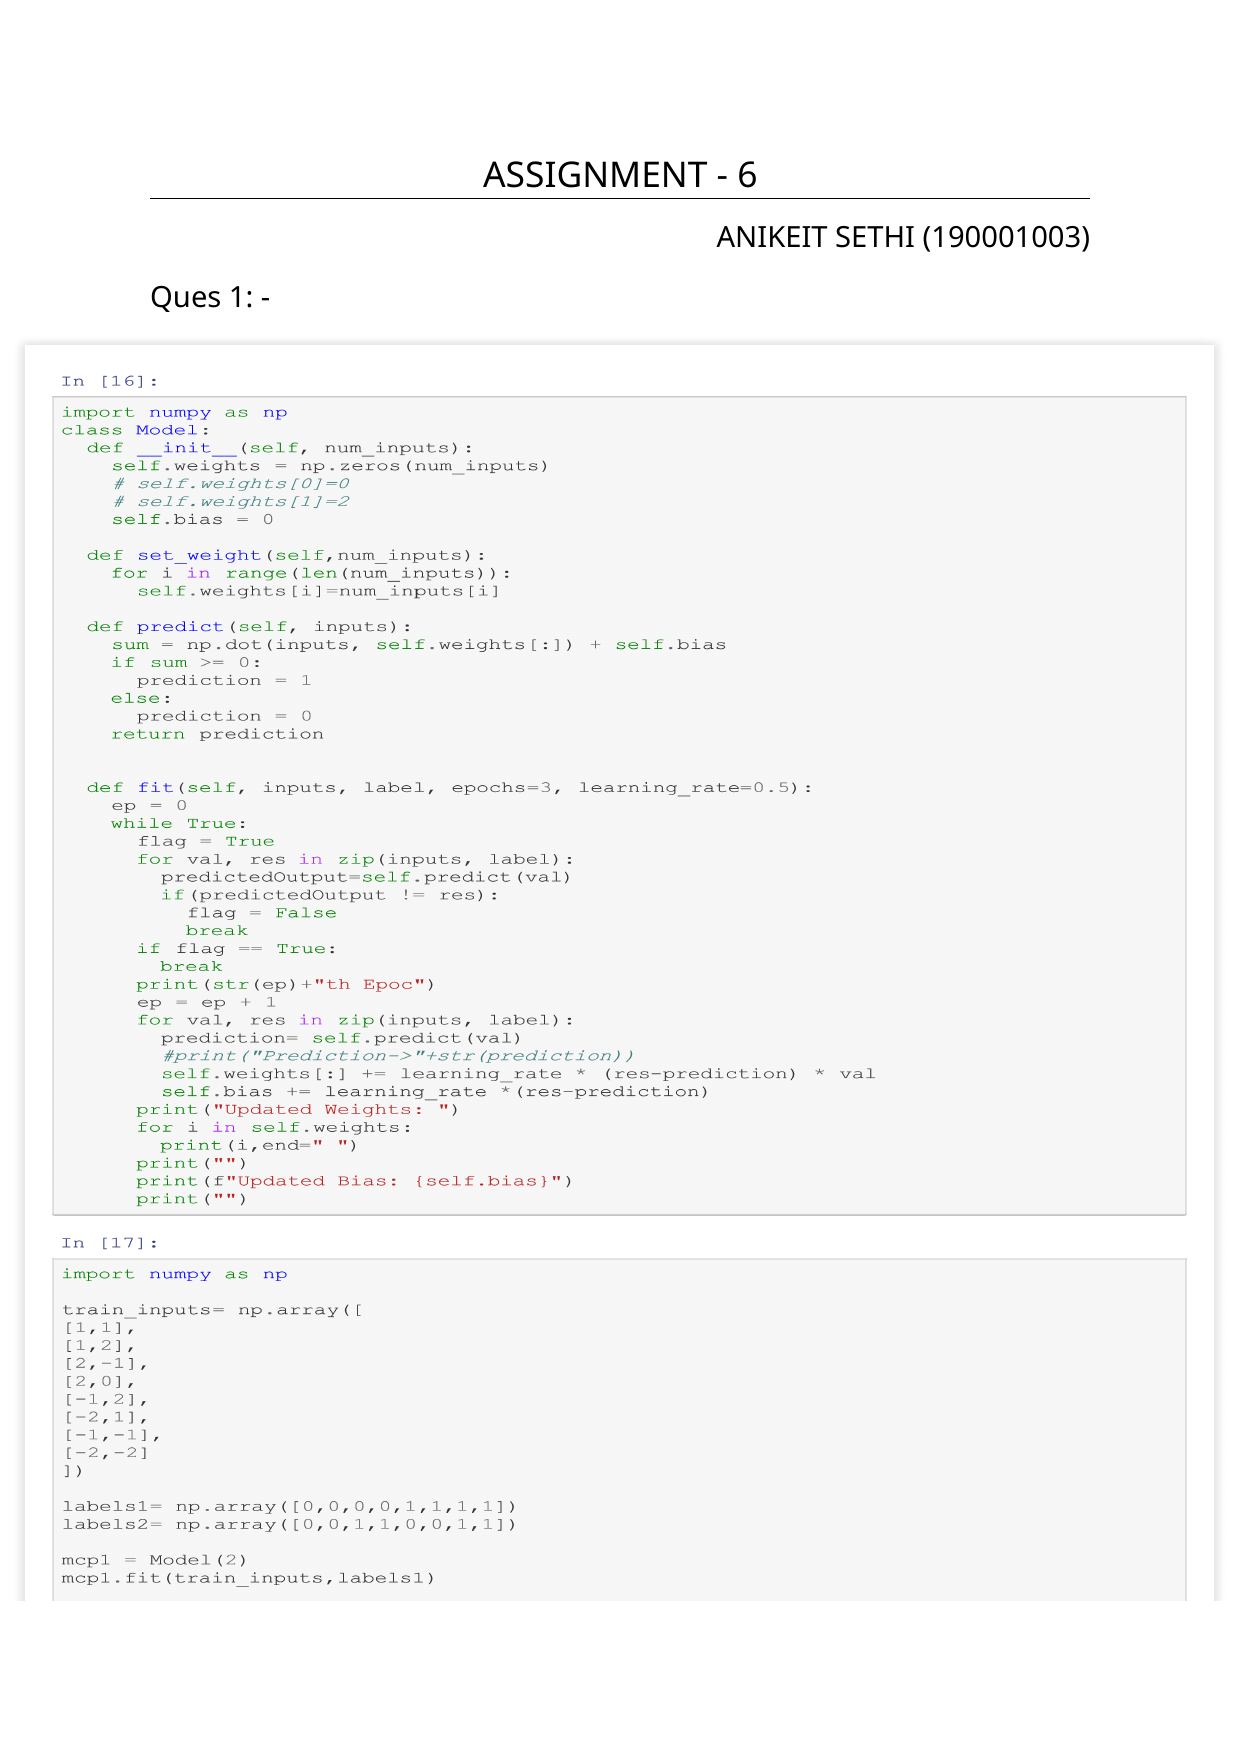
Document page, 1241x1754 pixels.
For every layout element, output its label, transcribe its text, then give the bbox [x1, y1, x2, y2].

picture [12, 335, 1227, 1601]
text ANIKEIT SETHI (190001003) [150, 216, 1090, 256]
text ASSIGNMENT - 6 [150, 150, 1090, 198]
text Ques 1: - [150, 276, 1090, 316]
